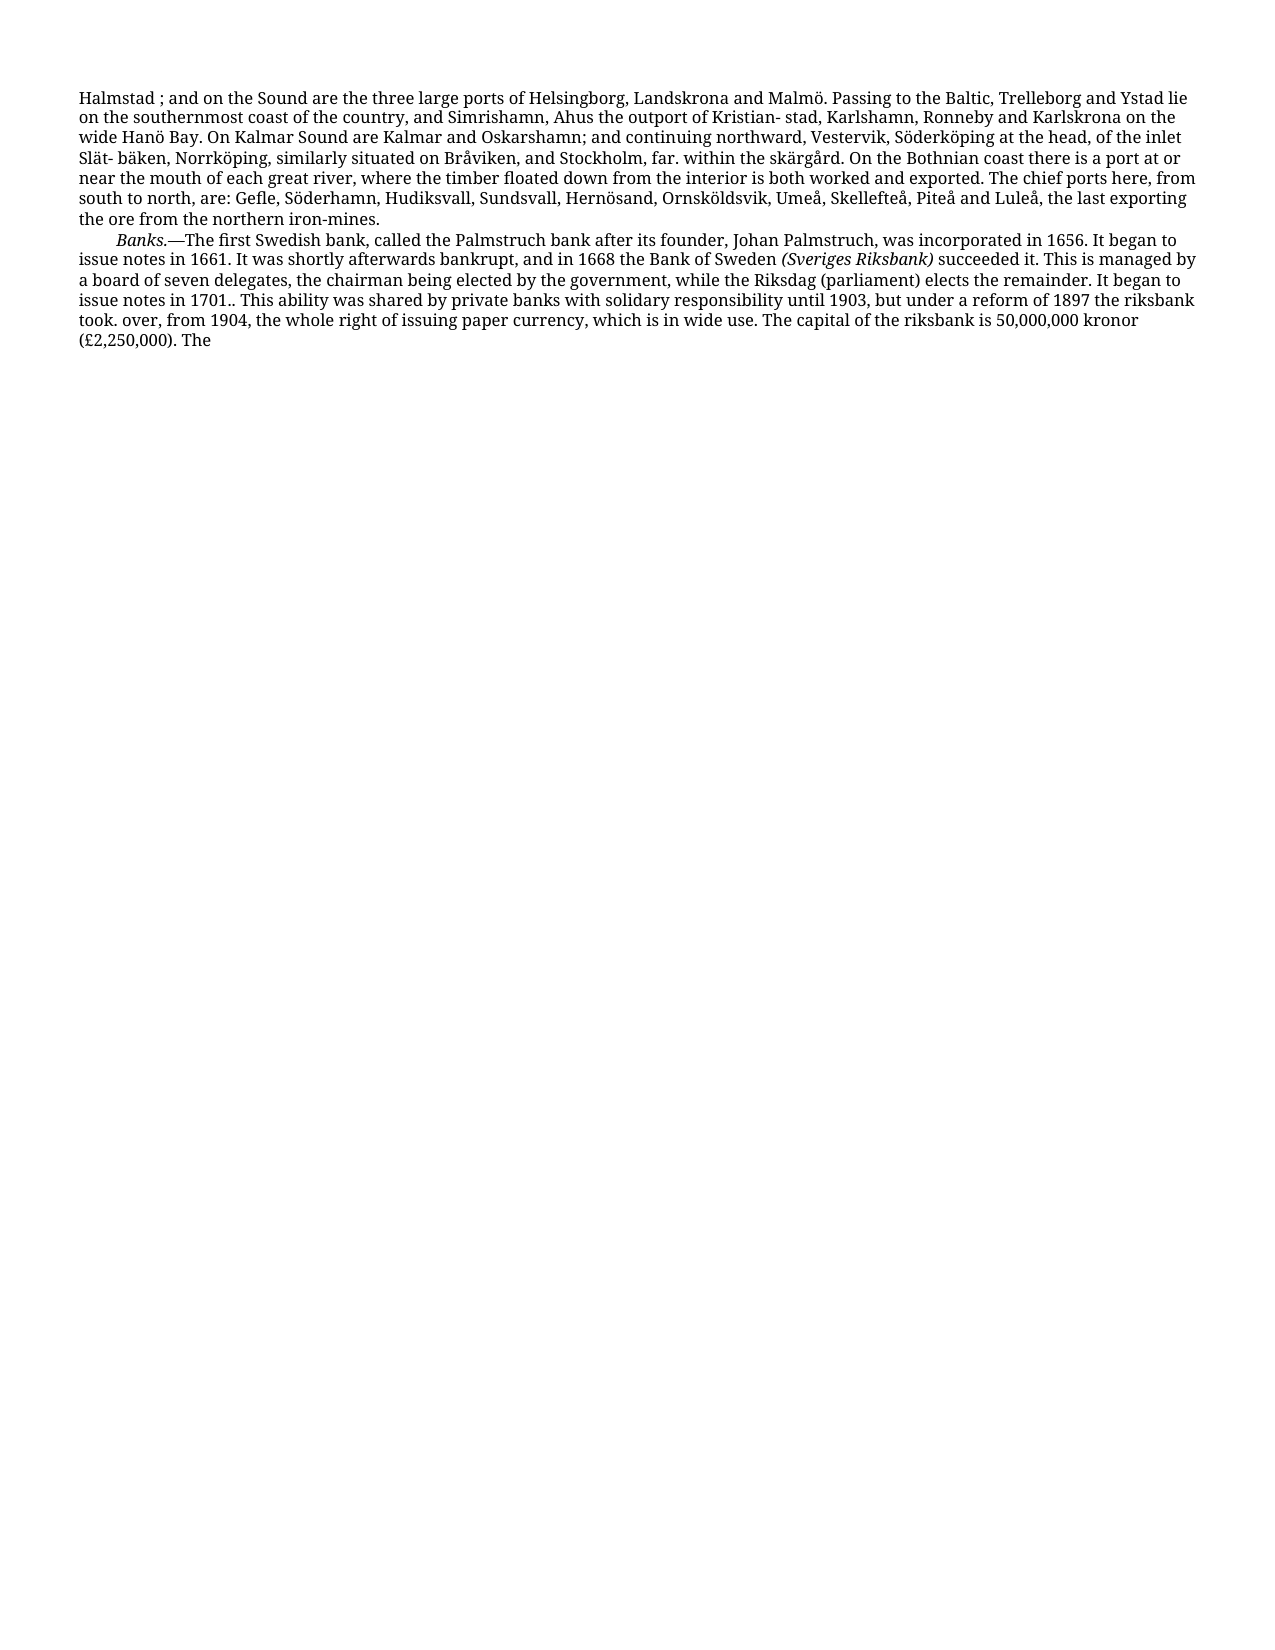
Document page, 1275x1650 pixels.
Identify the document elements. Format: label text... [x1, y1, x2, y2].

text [78, 88, 1199, 230]
text Banks.—The first Swedish bank, called the Palmstruch bank after its founder, Johan Palmstruch, was incorporated in 1656. It began to issue notes in 1661. It was shortly afterwards bankrupt, and in 1668 the Bank of Sweden (Sveriges Riksbank) succeeded it. This is managed by a board of seven delegates, the chairman being elected by the government, while the Riksdag (parliament) elects the remainder. It began to issue notes in 1701.. This ability was shared by private banks with solidary responsibility until 1903, but under a reform of 1897 the riksbank took. over, from 1904, the whole right of issuing paper currency, which is in wide use. The capital of the riksbank is 50,000,000 kronor (£2,250,000). The [78, 230, 1199, 352]
